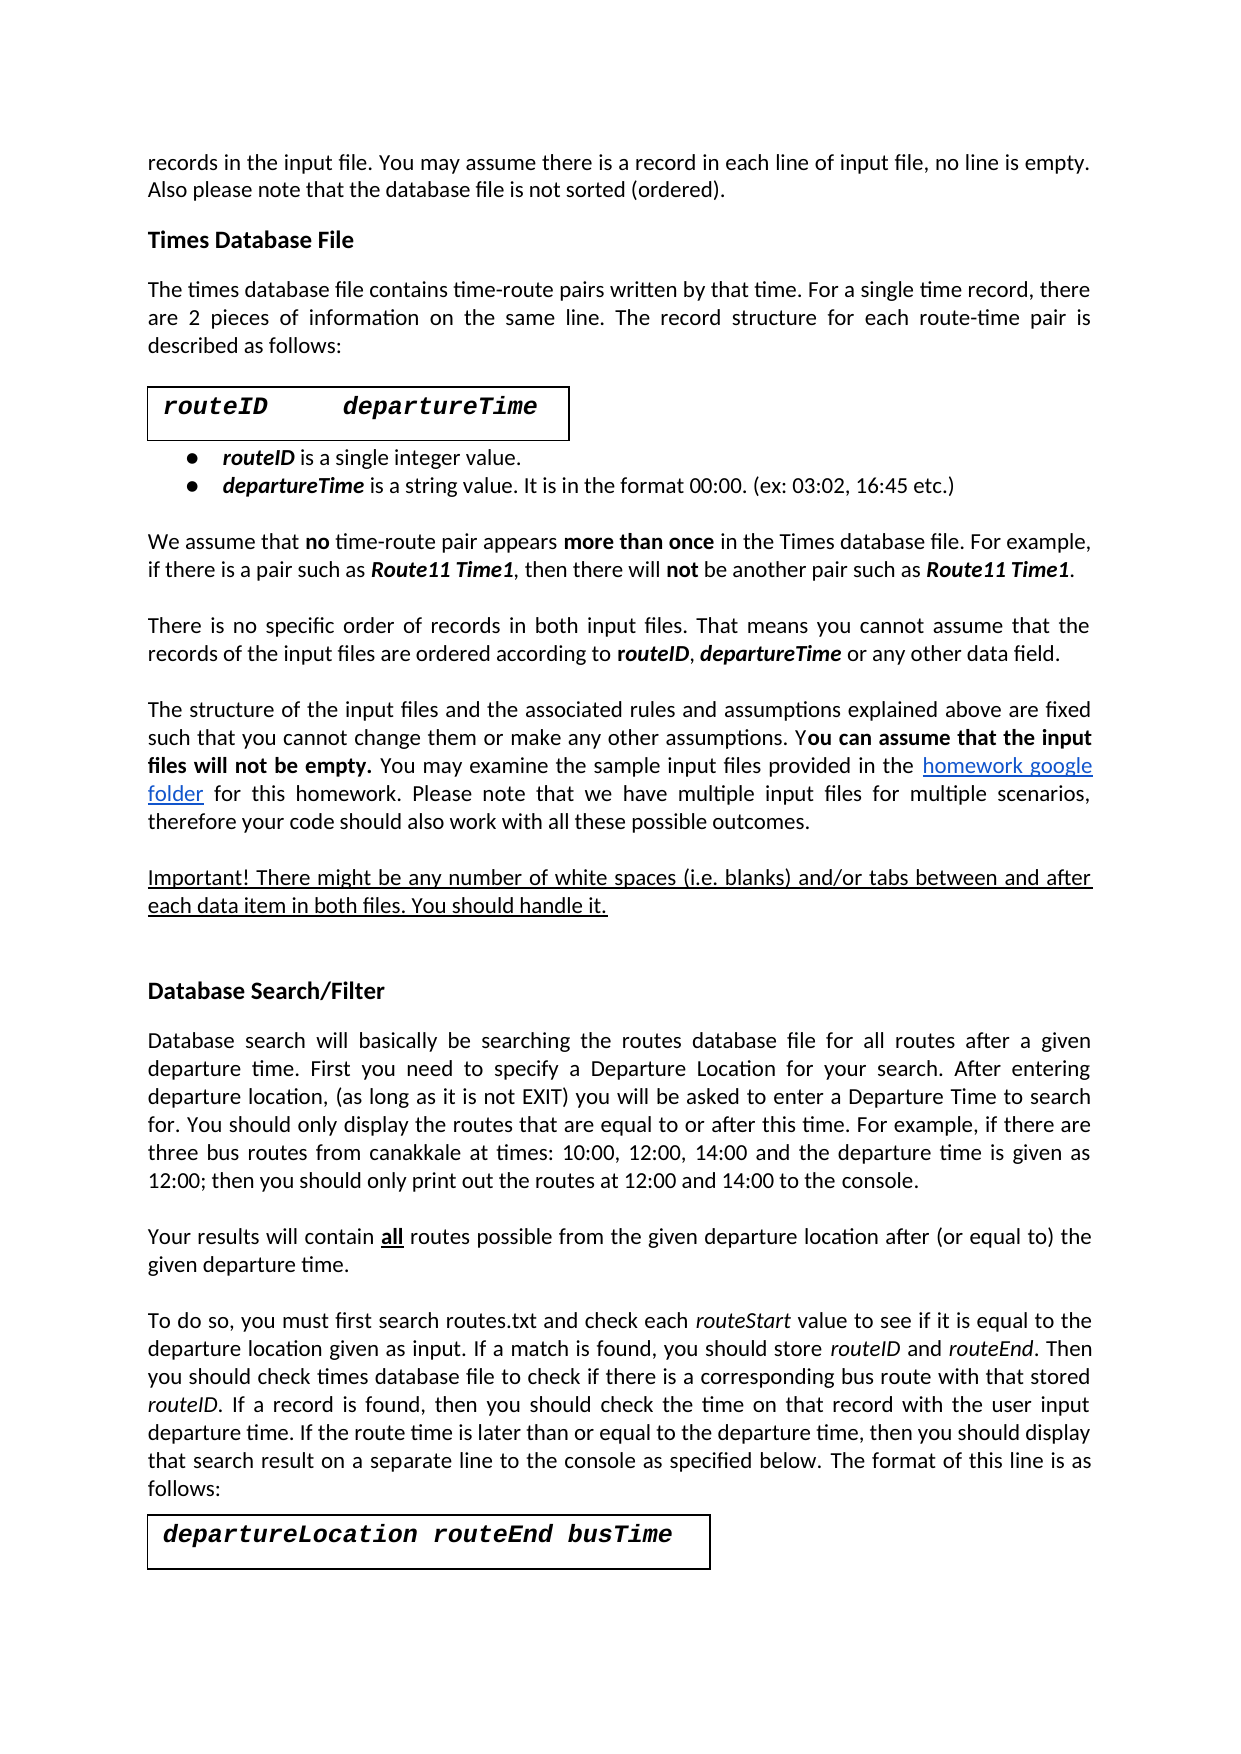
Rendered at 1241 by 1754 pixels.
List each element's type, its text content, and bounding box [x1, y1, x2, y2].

text The structure of the input files and the associated rules and assumptions explained above are fixed such that you cannot change them or make any other assumptions. You can assume that the input files will not be empty. You may examine the sample input files provided in the homework google folder for this homework. Please note that we have multiple input files for multiple scenarios, therefore your code should also work with all these possible outcomes. [148, 695, 1093, 835]
text Important! There might be any number of white spaces (i.e. blanks) and/or tabs between and after each data item in both files. You should handle it. [148, 889, 1093, 919]
text Database Search/Filter [148, 975, 1093, 1006]
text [148, 148, 1093, 204]
list routeID is a single integer value. [185, 443, 1093, 471]
text The times database file contains time-route pairs written by that time. For a single time record, there are 2 pieces of information on the same line. The record structure for each route-time pair is described as follows: [148, 275, 1093, 359]
text Database search will basically be searching the routes database file for all routes after a given departure time. First you need to specify a Departure Location for your search. After entering departure location, (as long as it is not EXIT) you will be asked to enter a Departure Time to search for. You should only display the routes that are equal to or after this time. For example, if there are three bus routes from canakkale at times: 10:00, 12:00, 14:00 and the departure time is given as 12:00; then you should only print out the routes at 12:00 and 14:00 to the console. [148, 1026, 1093, 1194]
text We assume that no time-route pair appears more than once in the Times database file. For example, if there is a pair such as Route11 Time1, then there will not be another pair such as Route11 Time1. [148, 527, 1093, 583]
list departureTime is a string value. It is in the format 00:00. (ex: 03:02, 16:45 etc.) [185, 471, 1093, 499]
text Times Database File [148, 224, 1093, 254]
text There is no specific order of records in both input files. That means you cannot assume that the records of the input files are ordered according to routeID, departureTime or any other data field. [148, 611, 1093, 667]
text Your results will contain all routes possible from the given departure location after (or equal to) the given departure time. [148, 1222, 1093, 1278]
text To do so, you must first search routes.txt and check each routeStart value to see if it is equal to the departure location given as input. If a match is found, you should store routeID and routeEnd. Then you should check times database file to check if there is a corresponding bus route with that stored routeID. If a record is found, then you should check the time on that record with the user input departure time. If the route time is later than or equal to the departure time, then you should display that search result on a separate line to the console as specified below. The format of this line is as follows: [148, 1306, 1093, 1502]
text Important! There might be any number of white spaces (i.e. blanks) and/or tabs between and after each data item in both files. You should handle it. [148, 863, 1093, 887]
